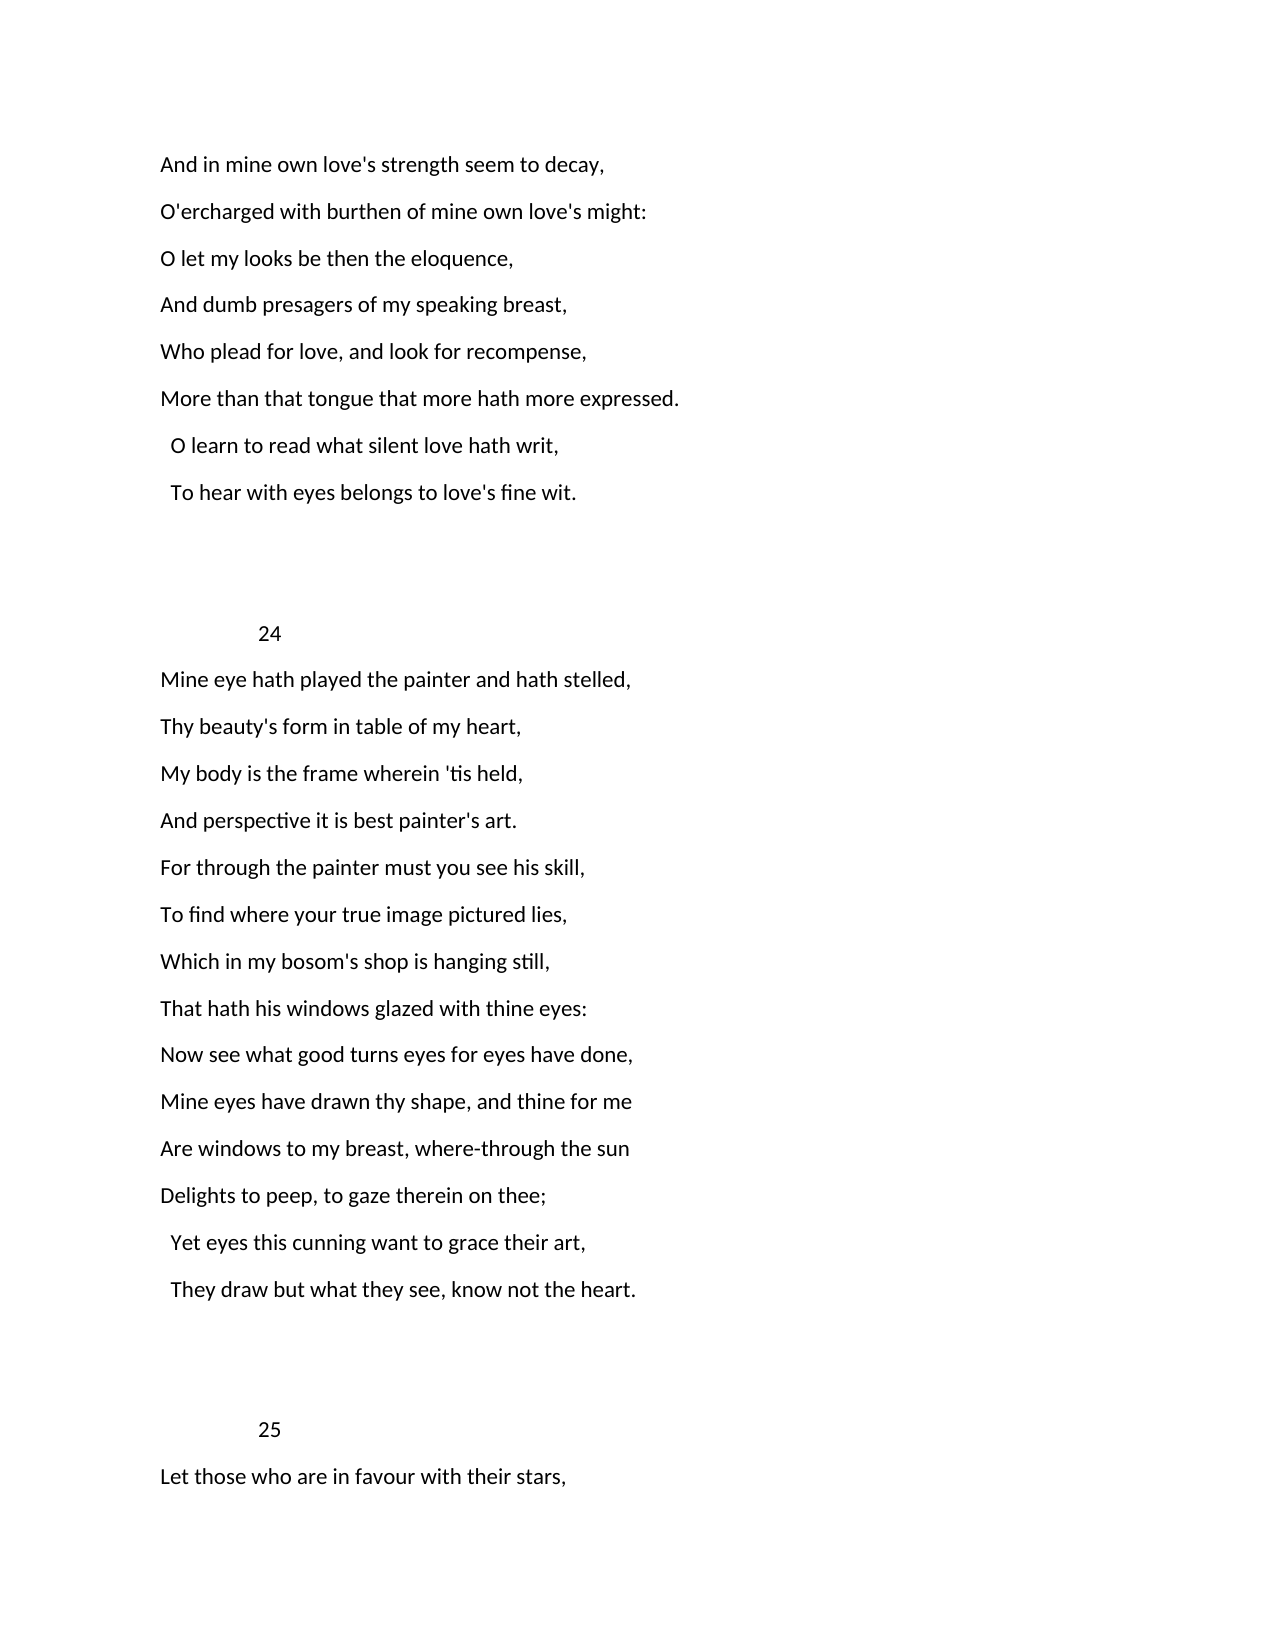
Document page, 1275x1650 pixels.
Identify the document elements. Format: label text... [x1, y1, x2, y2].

text Thy beauty's form in table of my heart, [150, 712, 1125, 741]
text My body is the frame wherein 'tis held, [150, 759, 1125, 787]
text That hath his windows glazed with thine eyes: [150, 994, 1125, 1022]
text O'ercharged with burthen of mine own love's might: [150, 197, 1125, 225]
text Which in my bosom's shop is hanging still, [150, 947, 1125, 975]
text To hear with eyes belongs to love's fine wit. [150, 478, 1125, 506]
text Mine eye hath played the painter and hath stelled, [150, 666, 1125, 694]
text Who plead for love, and look for recompense, [150, 337, 1125, 366]
text Are windows to my breast, where-through the sun [150, 1134, 1125, 1162]
text And in mine own love's strength seem to decay, [150, 150, 1125, 178]
text 24 [150, 619, 1125, 647]
text Let those who are in favour with their stars, [150, 1462, 1125, 1491]
text Now see what good turns eyes for eyes have done, [150, 1041, 1125, 1069]
text Delights to peep, to gaze therein on thee; [150, 1181, 1125, 1209]
text They draw but what they see, know not the heart. [150, 1275, 1125, 1303]
text O learn to read what silent love hath writ, [150, 431, 1125, 459]
text 25 [150, 1416, 1125, 1444]
text And dumb presagers of my speaking breast, [150, 291, 1125, 319]
text And perspective it is best painter's art. [150, 806, 1125, 834]
text For through the painter must you see his skill, [150, 853, 1125, 881]
text O let my looks be then the eloquence, [150, 244, 1125, 272]
text To find where your true image pictured lies, [150, 900, 1125, 928]
text Mine eyes have drawn thy shape, and thine for me [150, 1087, 1125, 1116]
text More than that tongue that more hath more expressed. [150, 384, 1125, 412]
text Yet eyes this cunning want to grace their art, [150, 1228, 1125, 1256]
